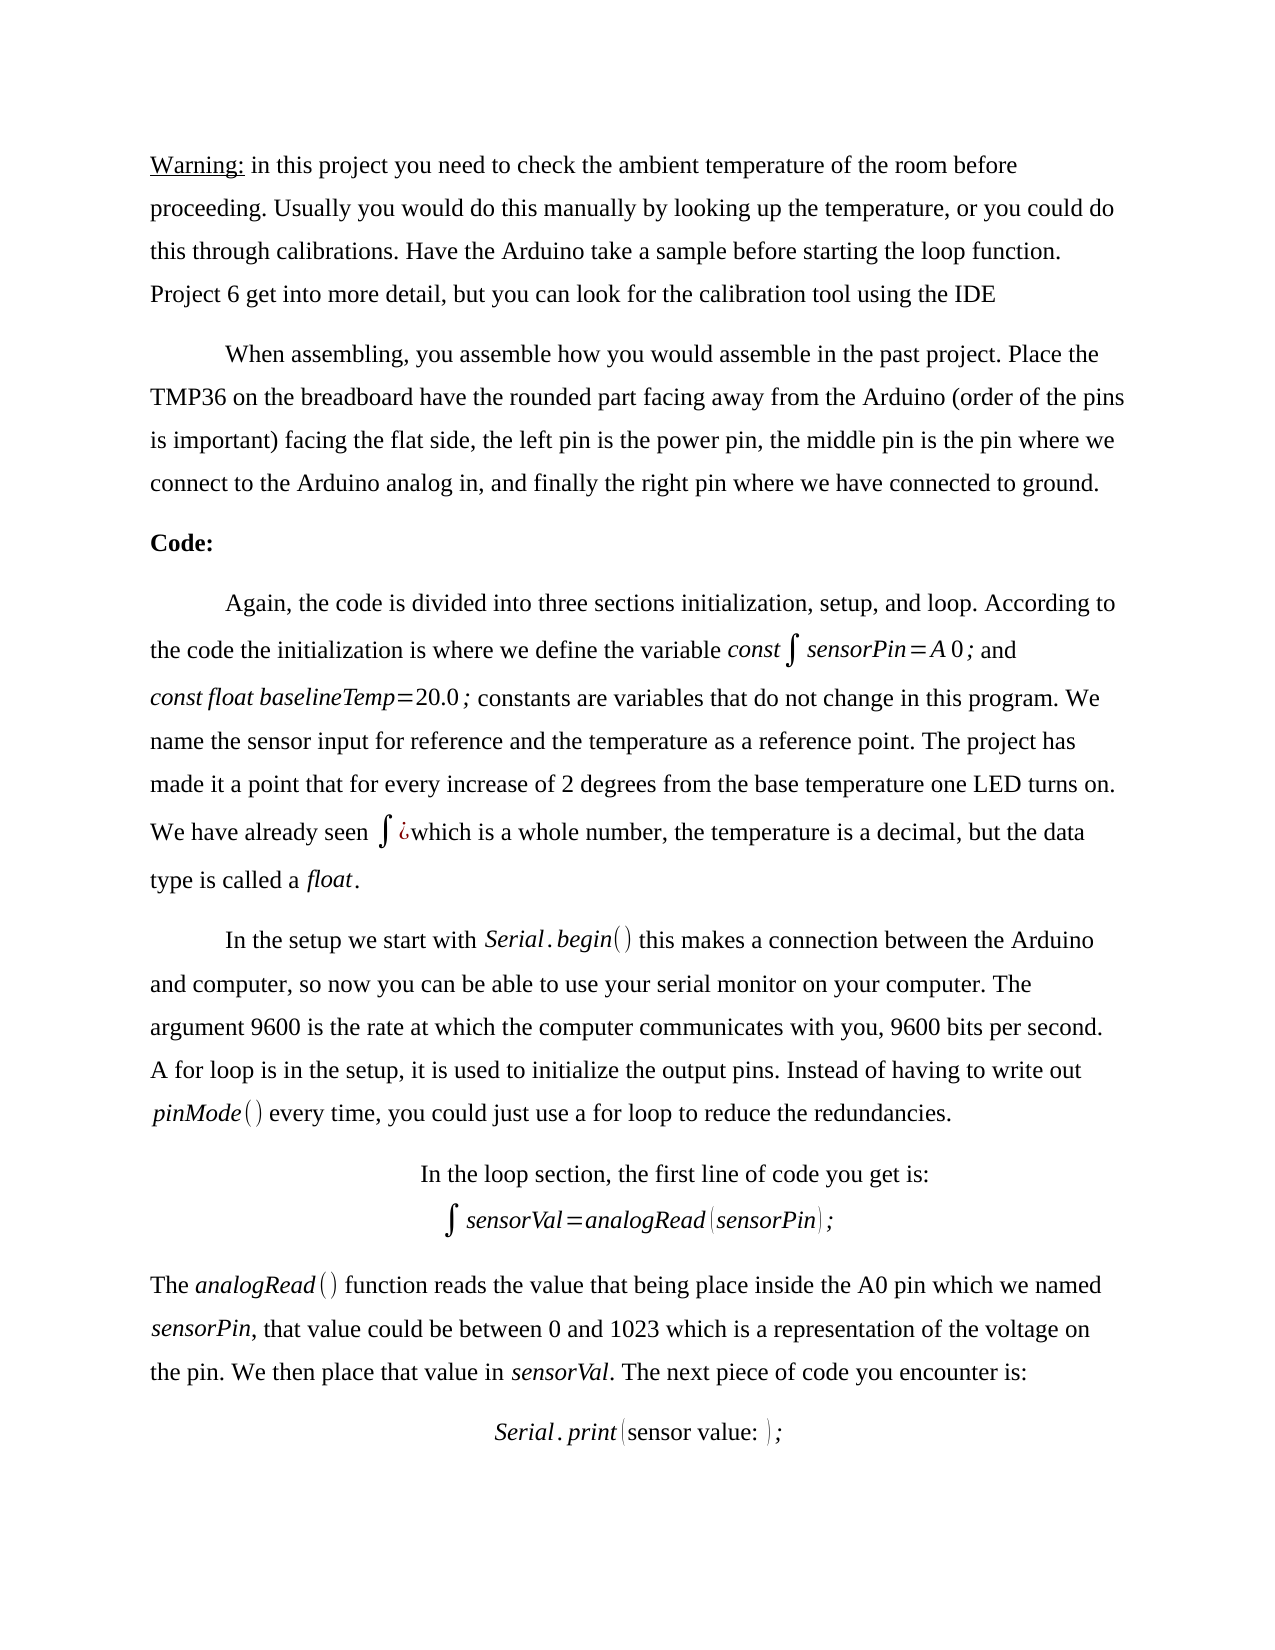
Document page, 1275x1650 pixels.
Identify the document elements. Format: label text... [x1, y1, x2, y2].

text In the setup we start with this makes a connection between the Arduino and computer, so now you can be able to use your serial monitor on your computer. The argument 9600 is the rate at which the computer communicates with you, 9600 bits per second. A for loop is in the setup, it is used to initialize the output pins. Instead of having to write out every time, you could just use a for loop to reduce the redundancies. [150, 924, 1125, 1128]
text In the loop section, the first line of code you get is: [150, 1159, 1125, 1239]
text When assembling, you assemble how you would assemble in the past project. Place the TMP36 on the breadboard have the rounded part facing away from the Arduino (order of the pins is important) facing the flat side, the left pin is the power pin, the middle pin is the pin where we connect to the Arduino analog in, and finally the right pin where we have connected to ground. [150, 339, 1125, 497]
text Warning: in this project you need to check the ambient temperature of the room before proceeding. Usually you would do this manually by looking up the temperature, or you could do this through calibrations. Have the Arduino take a sample before starting the loop function. Project 6 get into more detail, but you can look for the calibration tool using the IDE [150, 150, 1125, 308]
text The function reads the value that being place inside the A0 pin which we named , that value could be between 0 and 1023 which is a representation of the voltage on the pin. We then place that value in . The next piece of code you encounter is: [150, 1270, 1125, 1386]
text Again, the code is divided into three sections initialization, setup, and loop. According to the code the initialization is where we define the variable and constants are variables that do not change in this program. We name the sensor input for reference and the temperature as a reference point. The project has made it a point that for every increase of 2 degrees from the base temperature one LED turns on. We have already seen which is a whole number, the temperature is a decimal, but the data type is called a . [150, 588, 1125, 893]
text Code: [150, 528, 1125, 557]
